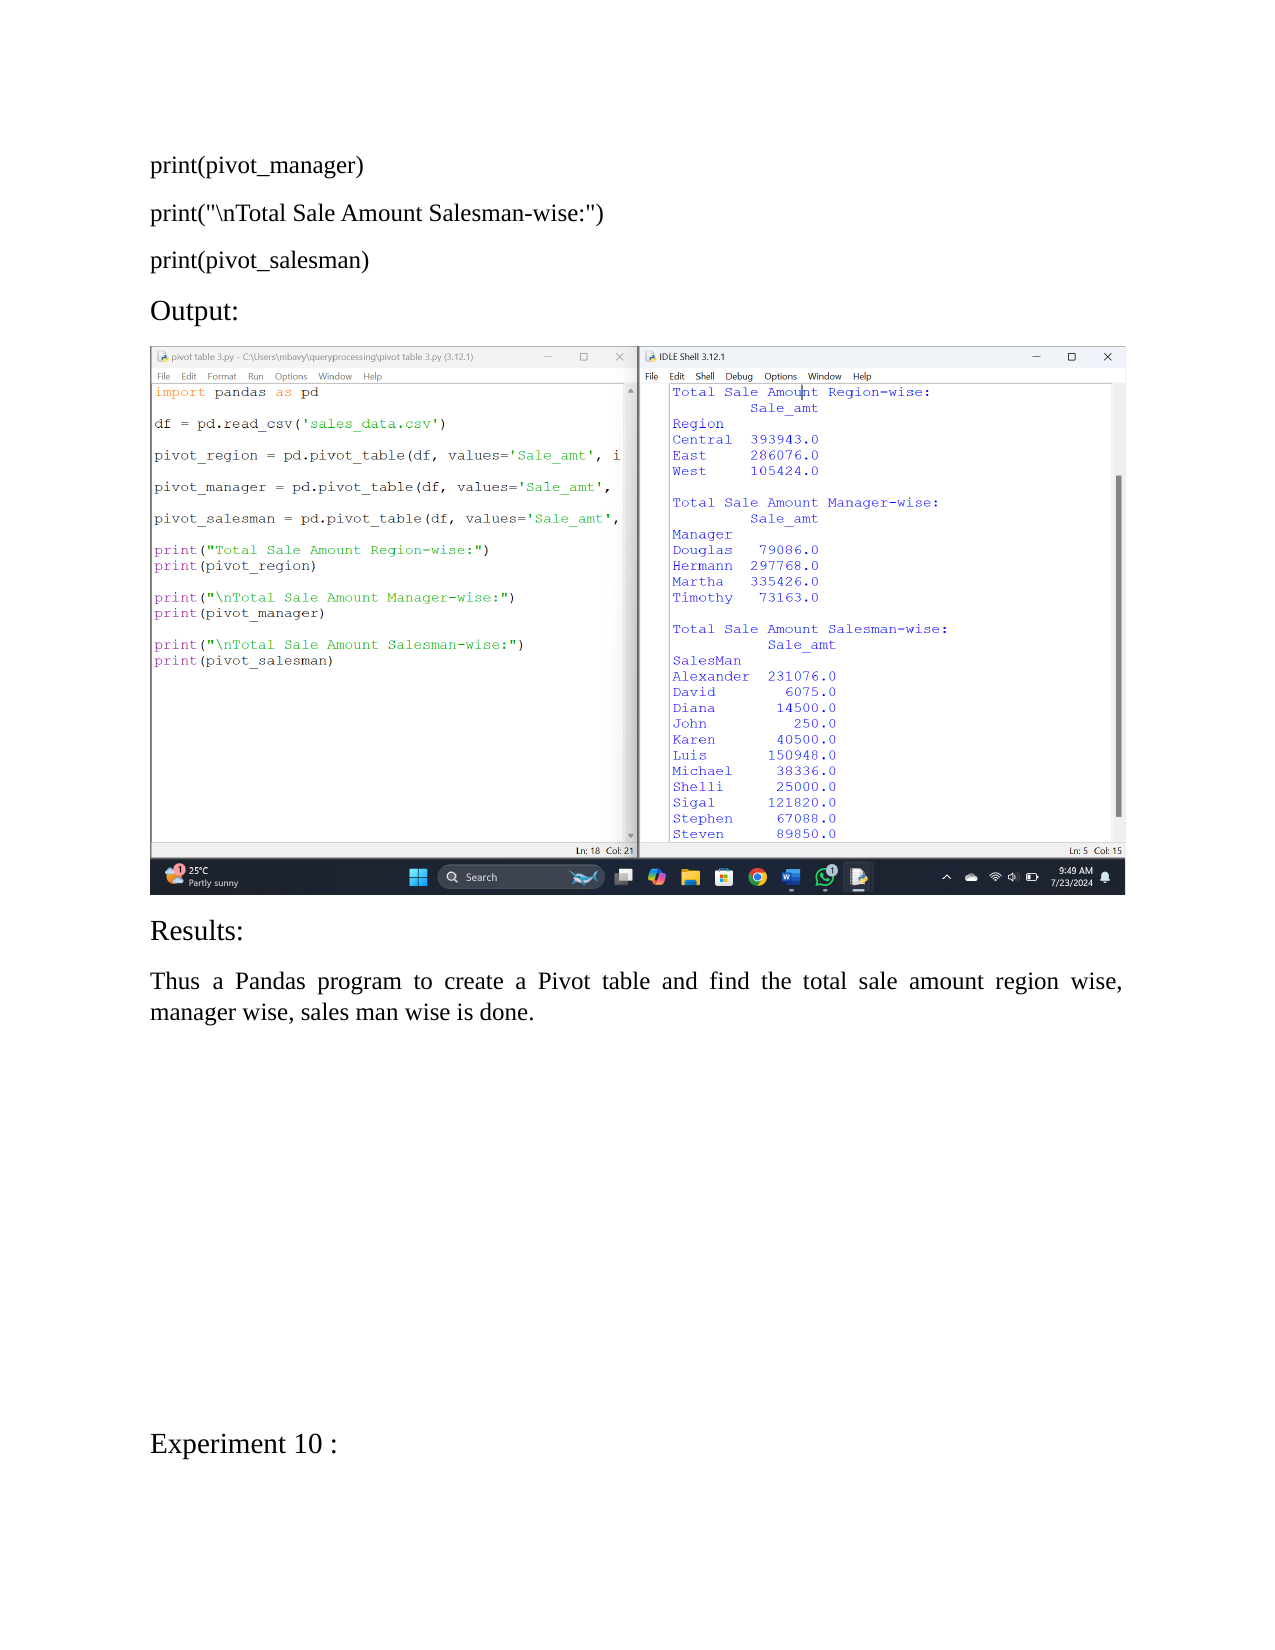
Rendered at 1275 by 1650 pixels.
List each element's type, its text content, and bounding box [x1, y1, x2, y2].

text Results: [150, 913, 1125, 947]
text print(pivot_manager) [150, 150, 1125, 179]
text print(pivot_salesman) [150, 245, 1125, 274]
text Thus a Pandas program to create a Pivot table and find the total sale amount region wise, manager wise, sales man wise is done. [150, 966, 1125, 1026]
picture [150, 346, 1125, 895]
text Experiment 10 : [150, 1426, 1125, 1460]
text Output: [150, 293, 1125, 327]
text print("\nTotal Sale Amount Salesman-wise:") [150, 198, 1125, 226]
